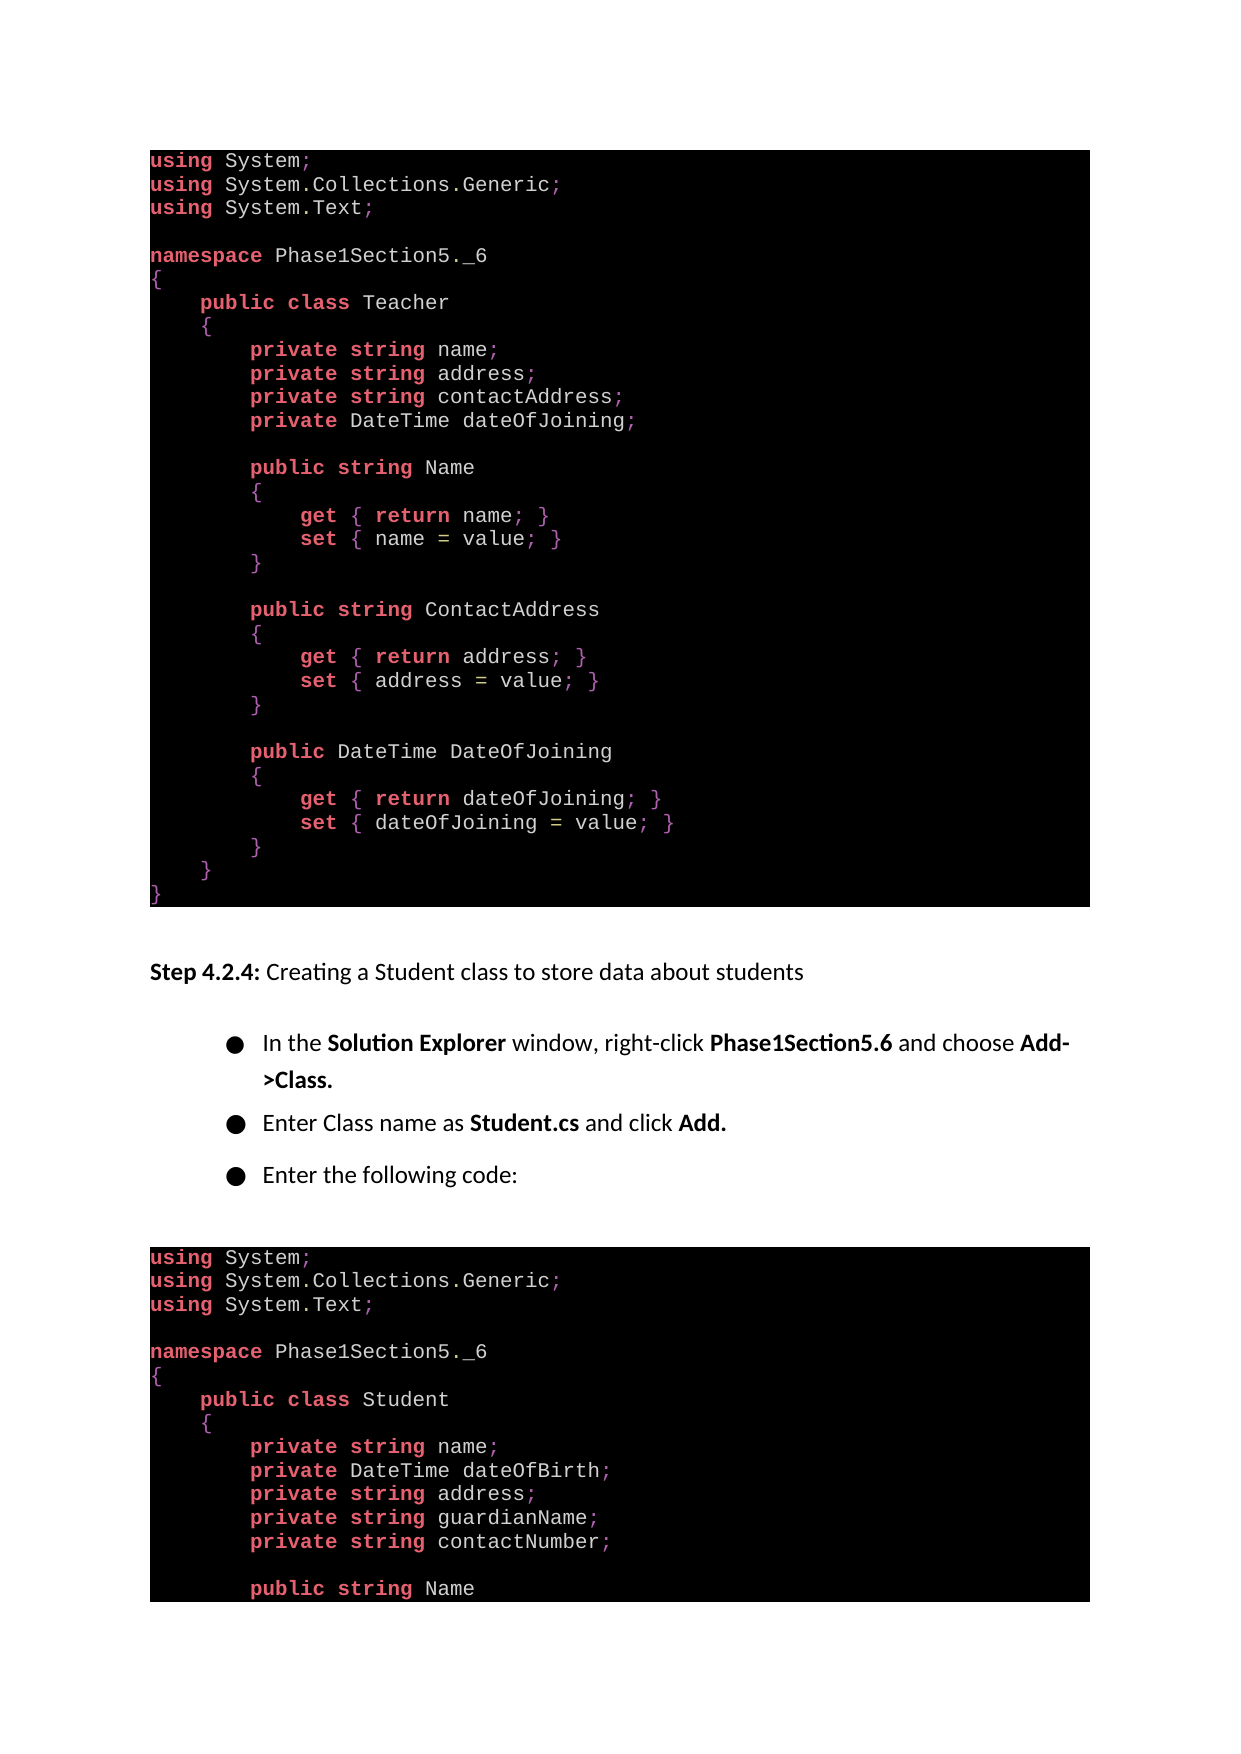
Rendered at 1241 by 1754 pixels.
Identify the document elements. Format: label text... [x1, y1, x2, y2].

text public class Teacher [150, 292, 1090, 316]
text namespace Phase1Section5._6 [150, 1341, 1090, 1365]
text private DateTime dateOfJoining; [150, 410, 1090, 434]
text using System.Collections.Generic; [150, 174, 1090, 197]
text public string ContactAddress [150, 599, 1090, 623]
text Step 4.2.4: Creating a Student class to store data about students [150, 956, 1090, 987]
text private string contactAddress; [150, 386, 1090, 410]
text } [150, 694, 1090, 717]
text get { return address; } [150, 647, 1090, 670]
text private string address; [150, 1483, 1090, 1507]
text } [150, 859, 1090, 883]
text } [150, 552, 1090, 576]
text get { return dateOfJoining; } [150, 788, 1090, 812]
text { [150, 316, 1090, 339]
text } [150, 883, 1090, 907]
text get { return name; } [150, 505, 1090, 528]
text { [150, 765, 1090, 788]
text public string Name [150, 1578, 1090, 1602]
text { [150, 1412, 1090, 1436]
text public DateTime DateOfJoining [150, 741, 1090, 765]
text using System; [150, 150, 1090, 174]
text set { address = value; } [150, 670, 1090, 694]
text using System.Text; [150, 1294, 1090, 1318]
text public string Name [150, 457, 1090, 481]
list Enter Class name as Student.cs and click Add. [225, 1095, 1090, 1146]
text { [150, 623, 1090, 647]
text private string name; [150, 339, 1090, 363]
text private DateTime dateOfBirth; [150, 1460, 1090, 1483]
list Enter the following code: [225, 1146, 1090, 1197]
text using System.Text; [150, 197, 1090, 221]
text set { name = value; } [150, 528, 1090, 552]
text { [150, 1365, 1090, 1389]
text { [150, 268, 1090, 292]
list In the Solution Explorer window, right-click Phase1Section5.6 and choose Add->Class. [225, 1017, 1090, 1095]
text private string guardianName; [150, 1507, 1090, 1531]
text public class Student [150, 1389, 1090, 1412]
text set { dateOfJoining = value; } [150, 812, 1090, 836]
text using System; [150, 1247, 1090, 1271]
text private string name; [150, 1436, 1090, 1460]
text } [150, 836, 1090, 859]
text private string contactNumber; [150, 1531, 1090, 1554]
text using System.Collections.Generic; [150, 1271, 1090, 1294]
text private string address; [150, 363, 1090, 386]
text { [150, 481, 1090, 505]
text namespace Phase1Section5._6 [150, 244, 1090, 268]
